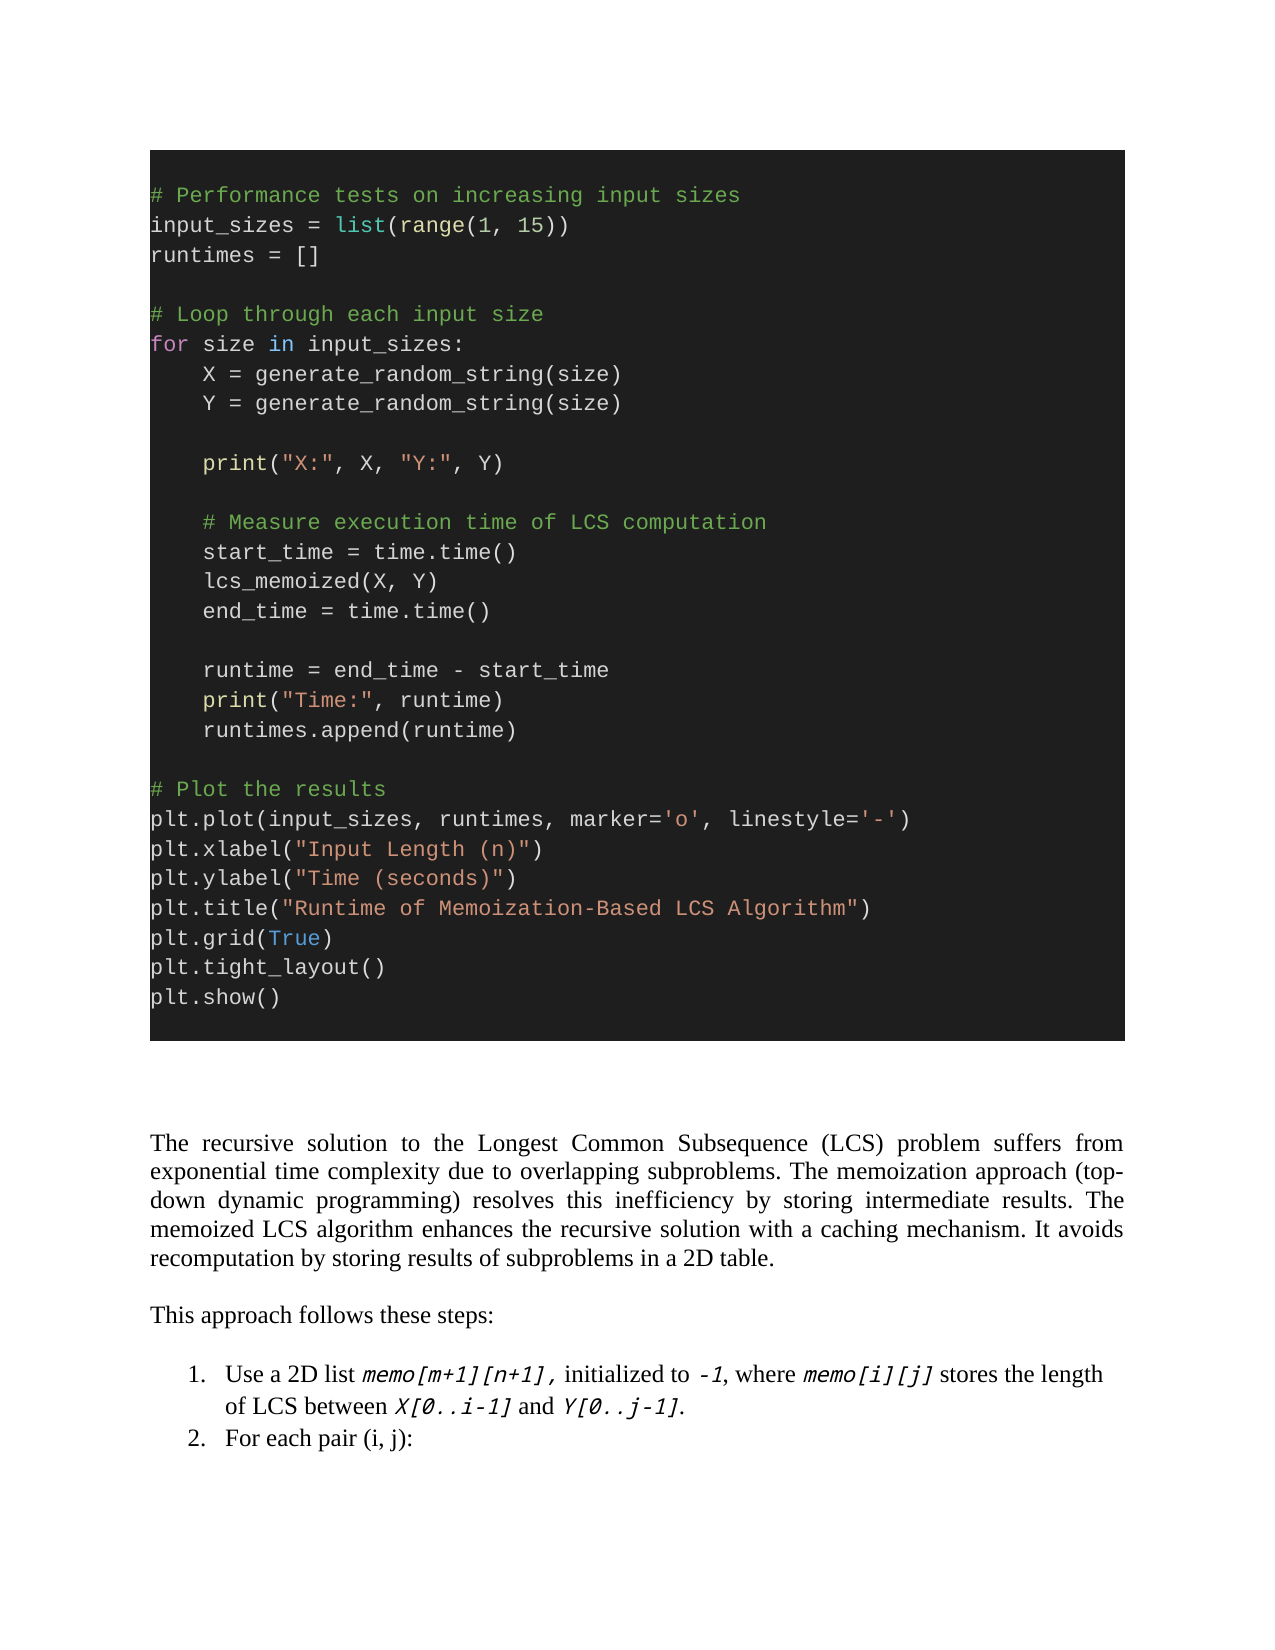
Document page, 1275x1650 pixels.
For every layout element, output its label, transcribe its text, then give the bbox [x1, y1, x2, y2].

text lcs_memoized(X, Y) [150, 566, 1125, 595]
text plt.grid(True) [150, 922, 1125, 952]
text plt.ylabel("Time (seconds)") [150, 862, 1125, 892]
text The recursive solution to the Longest Common Subsequence (LCS) problem suffers from exponential time complexity due to overlapping subproblems. The memoization approach (top-down dynamic programming) resolves this inefficiency by storing intermediate results. The memoized LCS algorithm enhances the recursive solution with a caching mechanism. It avoids recomputation by storing results of subproblems in a 2D table. [150, 1128, 1125, 1271]
list For each pair (i, j): [187, 1423, 1125, 1451]
text plt.show() [150, 981, 1125, 1011]
text plt.plot(input_sizes, runtimes, marker='o', linestyle='-') [150, 803, 1125, 833]
list Use a 2D list memo[m+1][n+1], initialized to -1, where memo[i][j] stores the length of LCS between X[0..i-1] and Y[0..j-1]. [187, 1358, 1125, 1420]
text start_time = time.time() [150, 536, 1125, 566]
text for size in input_sizes: [150, 328, 1125, 358]
text X = generate_random_string(size) [150, 358, 1125, 387]
text print("Time:", runtime) [150, 684, 1125, 714]
text plt.xlabel("Input Length (n)") [150, 833, 1125, 862]
text Y = generate_random_string(size) [150, 387, 1125, 417]
text end_time = time.time() [150, 595, 1125, 625]
text runtimes.append(runtime) [150, 714, 1125, 744]
text # Plot the results [150, 773, 1125, 803]
text # Performance tests on increasing input sizes [150, 180, 1125, 209]
text runtimes = [] [150, 239, 1125, 269]
text input_sizes = list(range(1, 15)) [150, 209, 1125, 239]
text # Measure execution time of LCS computation [150, 506, 1125, 536]
text runtime = end_time - start_time [150, 655, 1125, 684]
text This approach follows these steps: [150, 1301, 1125, 1329]
text plt.tight_layout() [150, 952, 1125, 981]
text # Loop through each input size [150, 298, 1125, 328]
text plt.title("Runtime of Memoization-Based LCS Algorithm") [150, 892, 1125, 922]
text print("X:", X, "Y:", Y) [150, 447, 1125, 477]
